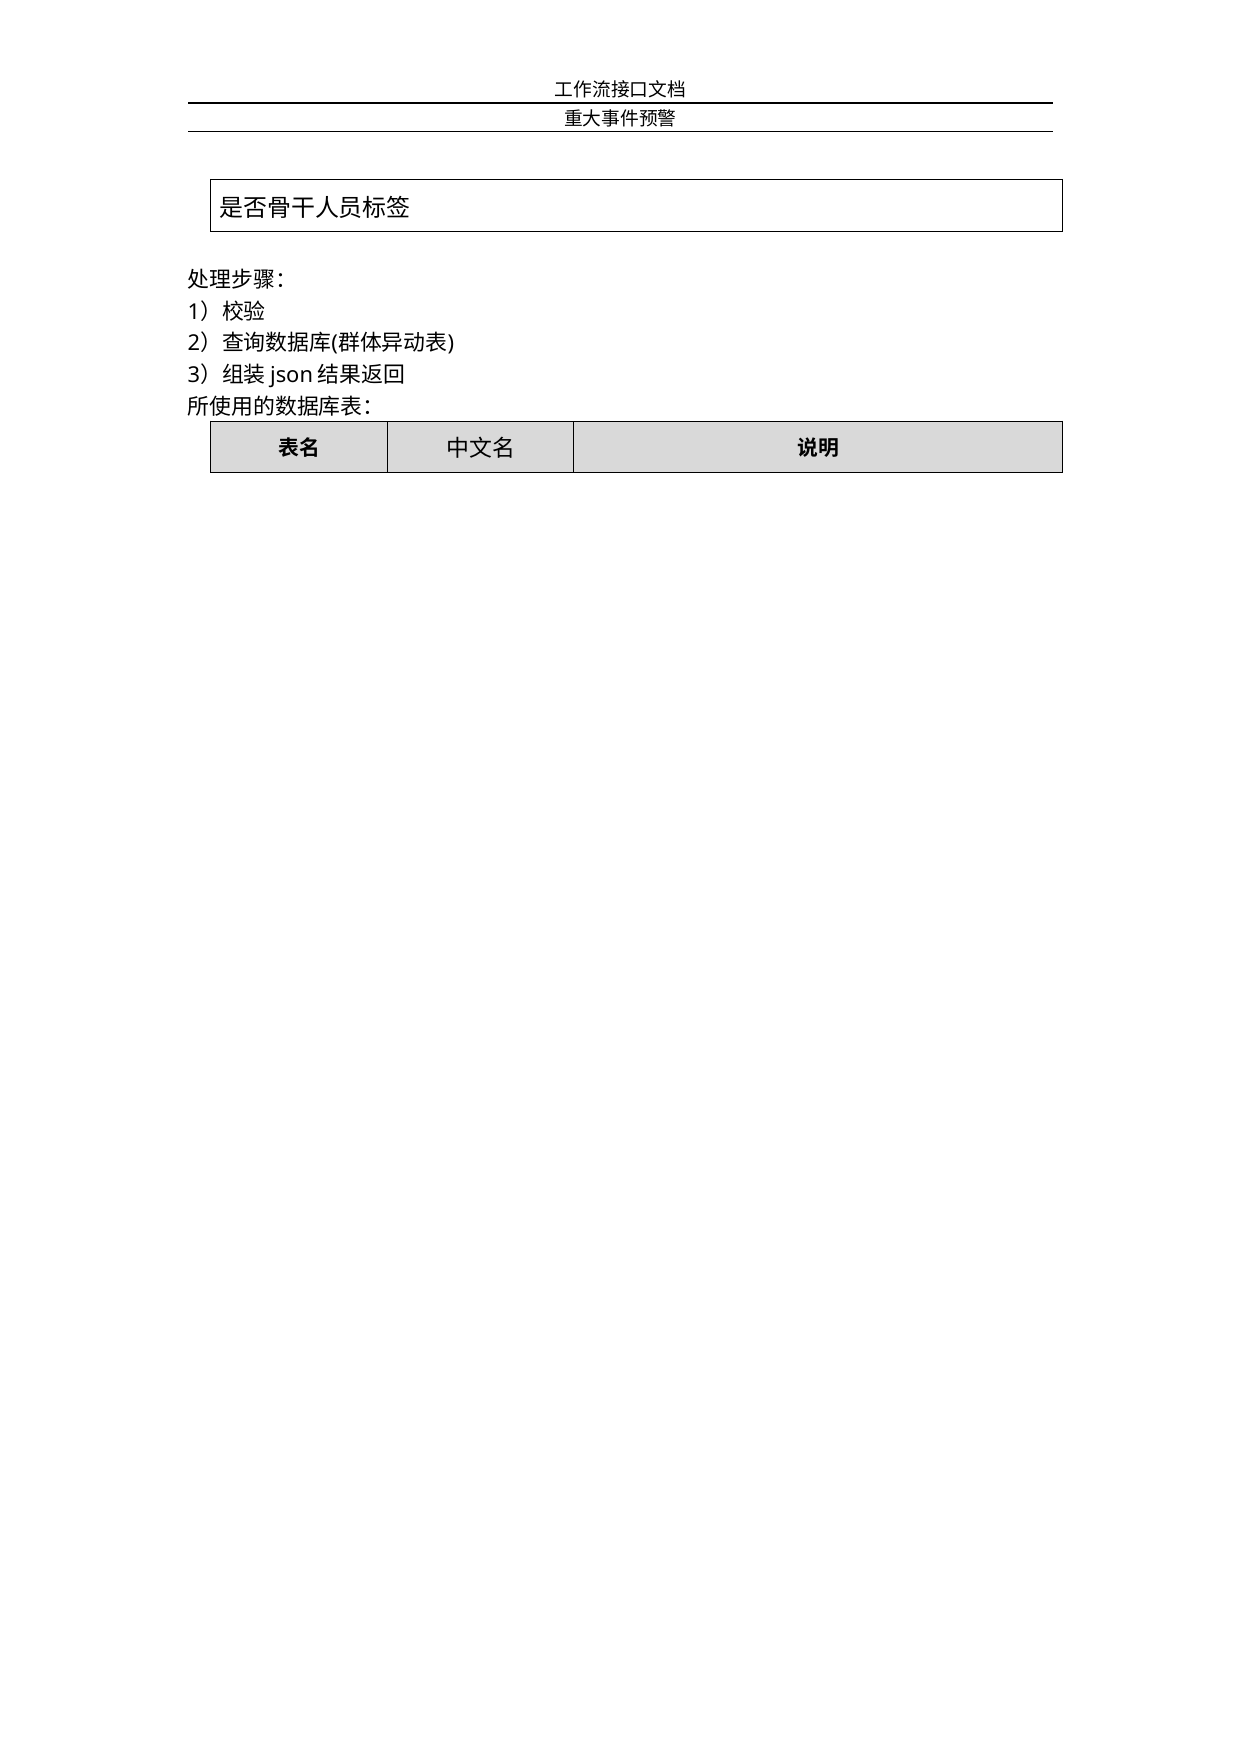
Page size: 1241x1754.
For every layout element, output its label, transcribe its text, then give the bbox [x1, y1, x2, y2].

text 处理步骤： [187, 262, 1053, 294]
list 3）组装json结果返回 [187, 357, 1053, 389]
list 2）查询数据库(群体异动表) [187, 325, 1053, 357]
table_header 中文名 [388, 422, 573, 472]
list 1）校验 [187, 294, 1053, 325]
list 所使用的数据库表： [187, 389, 1053, 421]
table_cell 是否骨干人员标签 [211, 180, 1062, 231]
table_header 表名 [211, 422, 387, 472]
table_header 说明 [574, 422, 1062, 472]
